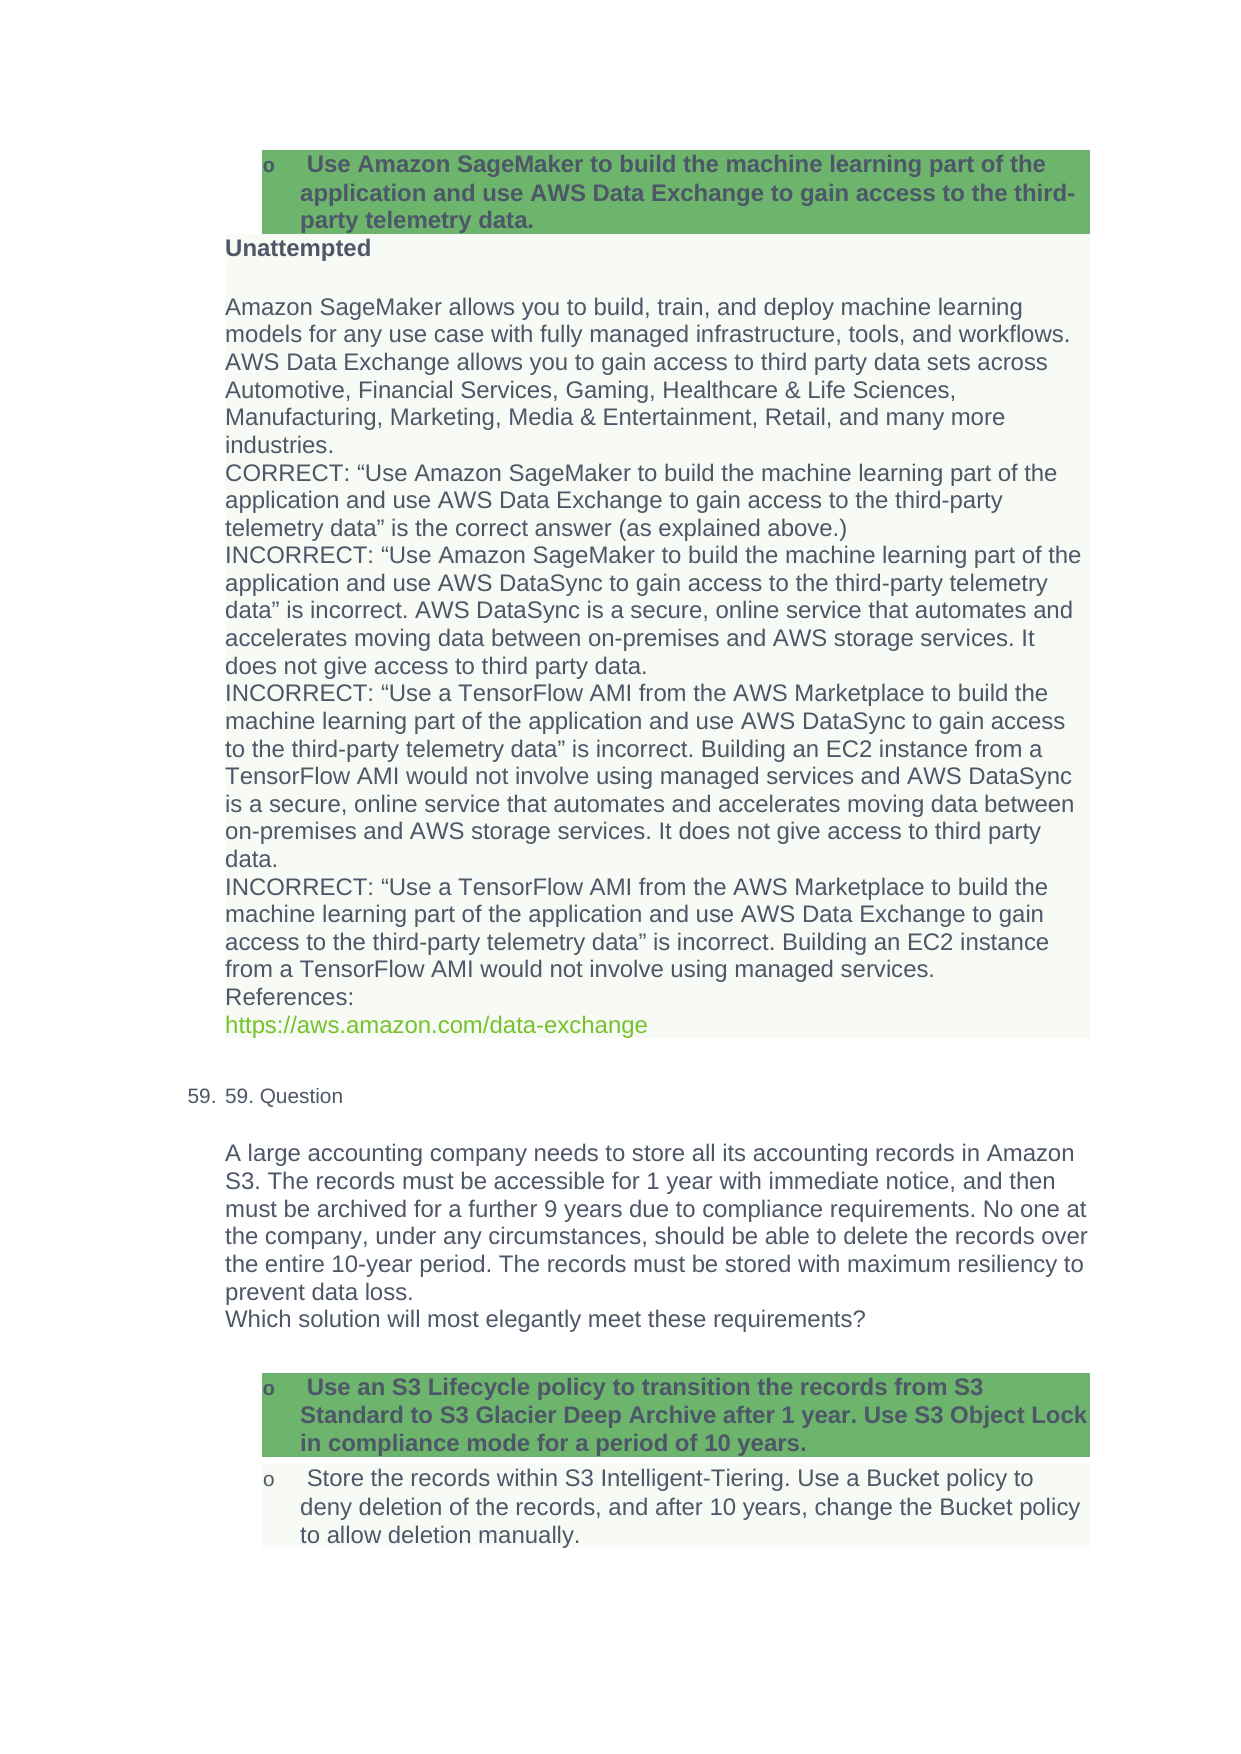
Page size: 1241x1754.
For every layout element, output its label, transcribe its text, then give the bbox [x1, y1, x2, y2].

text Amazon SageMaker allows you to build, train, and deploy machine learning models for any use case with fully managed infrastructure, tools, and workflows. AWS Data Exchange allows you to gain access to third party data sets across Automotive, Financial Services, Gaming, Healthcare & Life Sciences, Manufacturing, Marketing, Media & Entertainment, Retail, and many more industries. CORRECT: “Use Amazon SageMaker to build the machine learning part of the application and use AWS Data Exchange to gain access to the third-party telemetry data” is the correct answer (as explained above.) INCORRECT: “Use Amazon SageMaker to build the machine learning part of the application and use AWS DataSync to gain access to the third-party telemetry data” is incorrect. AWS DataSync is a secure, online service that automates and accelerates moving data between on-premises and AWS storage services. It does not give access to third party data. INCORRECT: “Use a TensorFlow AMI from the AWS Marketplace to build the machine learning part of the application and use AWS DataSync to gain access to the third-party telemetry data” is incorrect. Building an EC2 instance from a TensorFlow AMI would not involve using managed services and AWS DataSync is a secure, online service that automates and accelerates moving data between on-premises and AWS storage services. It does not give access to third party data. INCORRECT: “Use a TensorFlow AMI from the AWS Marketplace to build the machine learning part of the application and use AWS Data Exchange to gain access to the third-party telemetry data” is incorrect. Building an EC2 instance from a TensorFlow AMI would not involve using managed services. References: https://aws.amazon.com/data-exchange [225, 293, 1090, 1038]
text Unattempted [225, 234, 1090, 293]
list Store the records within S3 Intelligent-Tiering. Use a Bucket policy to deny deletion of the records, and after 10 years, change the Bucket policy to allow deletion manually. [262, 1464, 1090, 1548]
text A large accounting company needs to store all its accounting records in Amazon S3. The records must be accessible for 1 year with immediate notice, and then must be archived for a further 9 years due to compliance requirements. No one at the company, under any circumstances, should be able to delete the records over the entire 10-year period. The records must be stored with maximum resiliency to prevent data loss. Which solution will most elegantly meet these requirements? [225, 1139, 1090, 1333]
list Use an S3 Lifecycle policy to transition the records from S3 Standard to S3 Glacier Deep Archive after 1 year. Use S3 Object Lock in compliance mode for a period of 10 years. [262, 1373, 1090, 1457]
list 59. Question [187, 1078, 1090, 1108]
list Use Amazon SageMaker to build the machine learning part of the application and use AWS Data Exchange to gain access to the third-party telemetry data. [262, 150, 1090, 234]
